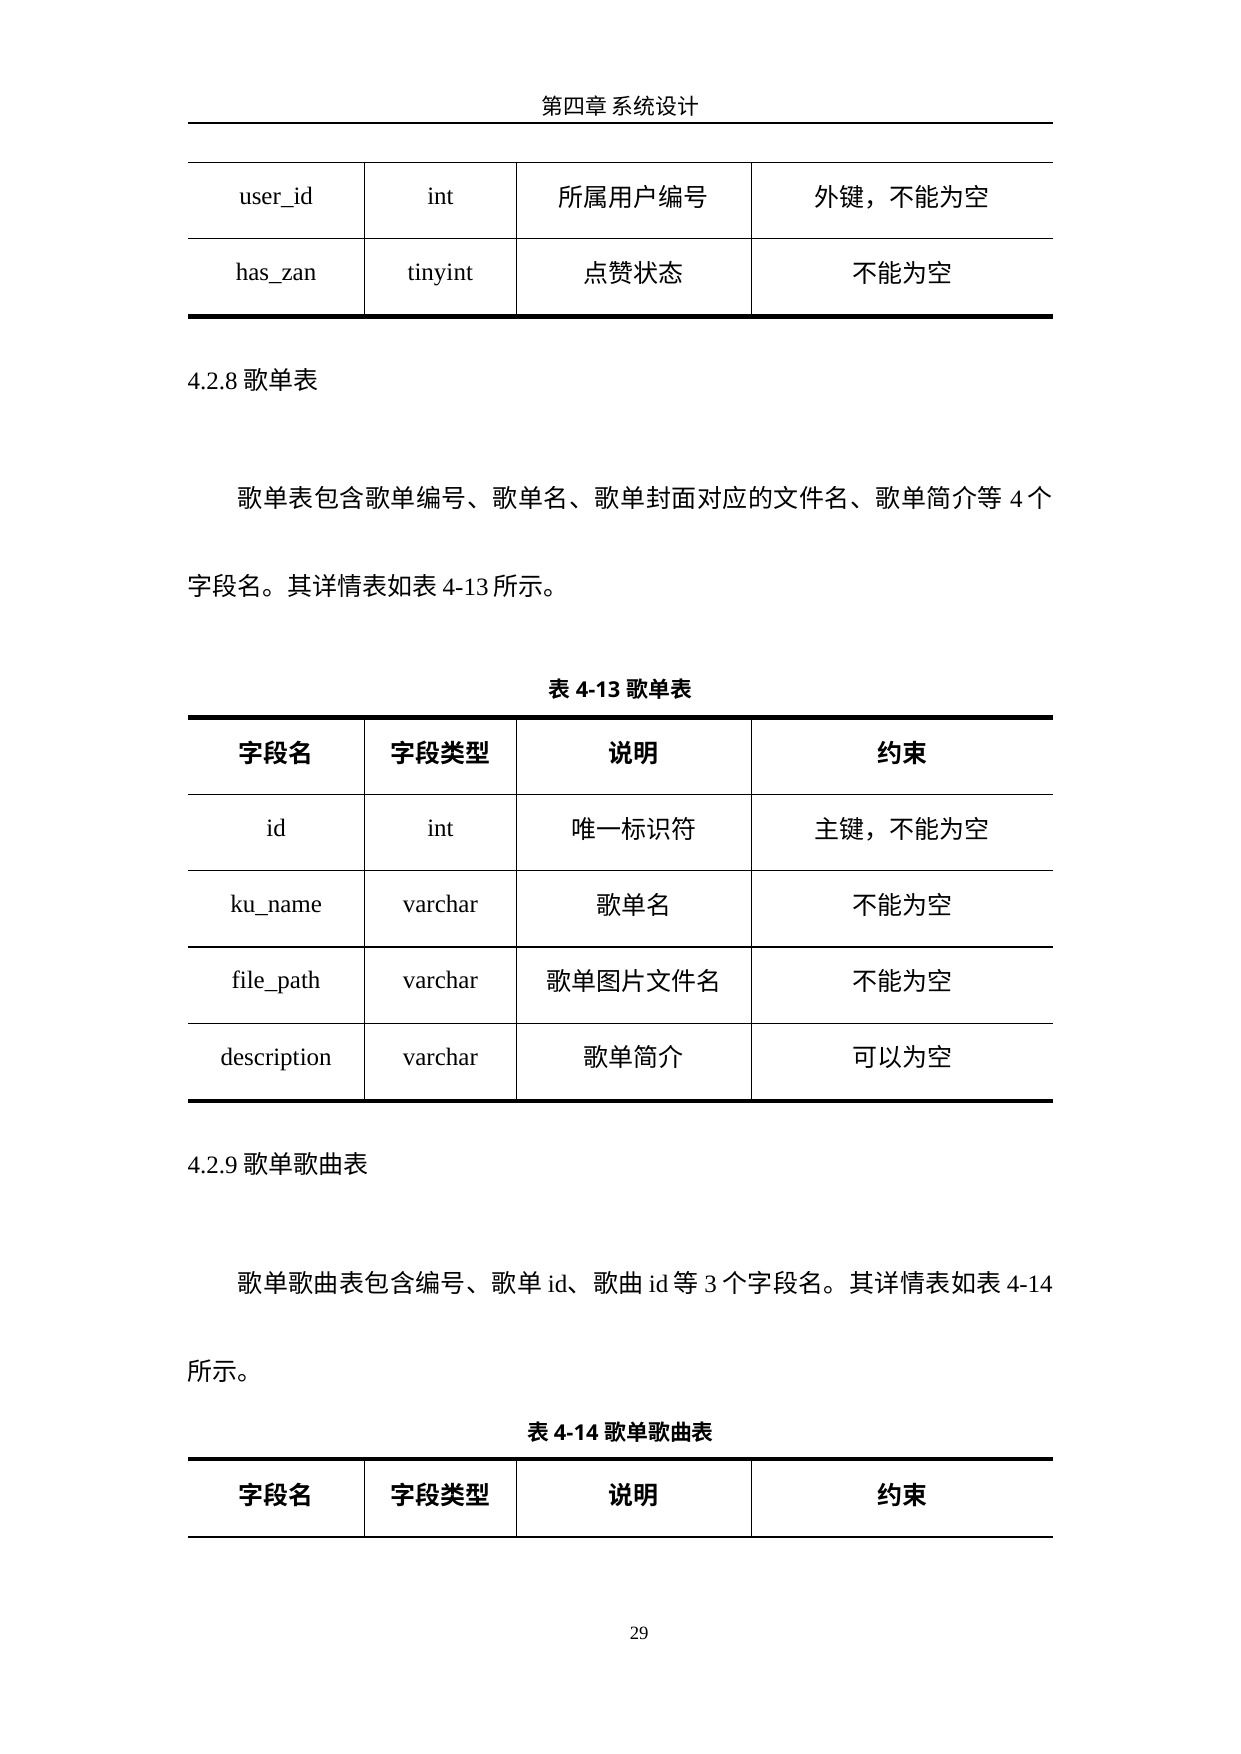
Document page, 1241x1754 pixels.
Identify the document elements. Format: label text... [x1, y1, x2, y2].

table_cell 不能为空 [752, 871, 1053, 946]
table_cell varchar [365, 1024, 516, 1098]
table_cell 约束 [752, 1461, 1053, 1536]
table_cell tinyint [365, 239, 516, 314]
table_cell file_path [188, 948, 364, 1022]
table_cell 歌单图片文件名 [517, 948, 751, 1022]
table_cell 歌单简介 [517, 1024, 751, 1098]
table_cell 歌单名 [517, 871, 751, 946]
table_cell 不能为空 [752, 948, 1053, 1022]
table_cell 说明 [517, 1461, 751, 1536]
subtitle 4.2.8 歌单表 [187, 346, 1053, 411]
text 歌单表包含歌单编号、歌单名、歌单封面对应的文件名、歌单简介等4个字段名。其详情表如表4-13所示。 [187, 464, 1053, 617]
table_cell id [188, 795, 364, 870]
table_cell 说明 [517, 720, 751, 794]
table_cell 不能为空 [752, 239, 1053, 314]
table_cell 约束 [752, 720, 1053, 794]
table_cell 字段名 [188, 1461, 364, 1536]
table_cell int [365, 163, 516, 238]
table_cell 主键，不能为空 [752, 795, 1053, 870]
text 歌单歌曲表包含编号、歌单id、歌曲id等3个字段名。其详情表如表4-14所示。 [187, 1249, 1053, 1402]
table_cell 字段类型 [365, 720, 516, 794]
table_header 表 4-14 歌单歌曲表 [188, 1414, 1053, 1457]
table_cell 字段类型 [365, 1461, 516, 1536]
table_cell user_id [188, 163, 364, 238]
table_cell 外键，不能为空 [752, 163, 1053, 238]
table_header 表 4-13 歌单表 [188, 672, 1053, 715]
table_cell 字段名 [188, 720, 364, 794]
table_cell description [188, 1024, 364, 1098]
table_cell ku_name [188, 871, 364, 946]
table_cell varchar [365, 948, 516, 1022]
table_cell 点赞状态 [517, 239, 751, 314]
table_cell int [365, 795, 516, 870]
table_cell varchar [365, 871, 516, 946]
subtitle 4.2.9 歌单歌曲表 [187, 1130, 1053, 1195]
table_cell 可以为空 [752, 1024, 1053, 1098]
table_cell 所属用户编号 [517, 163, 751, 238]
table_cell has_zan [188, 239, 364, 314]
table_cell 唯一标识符 [517, 795, 751, 870]
